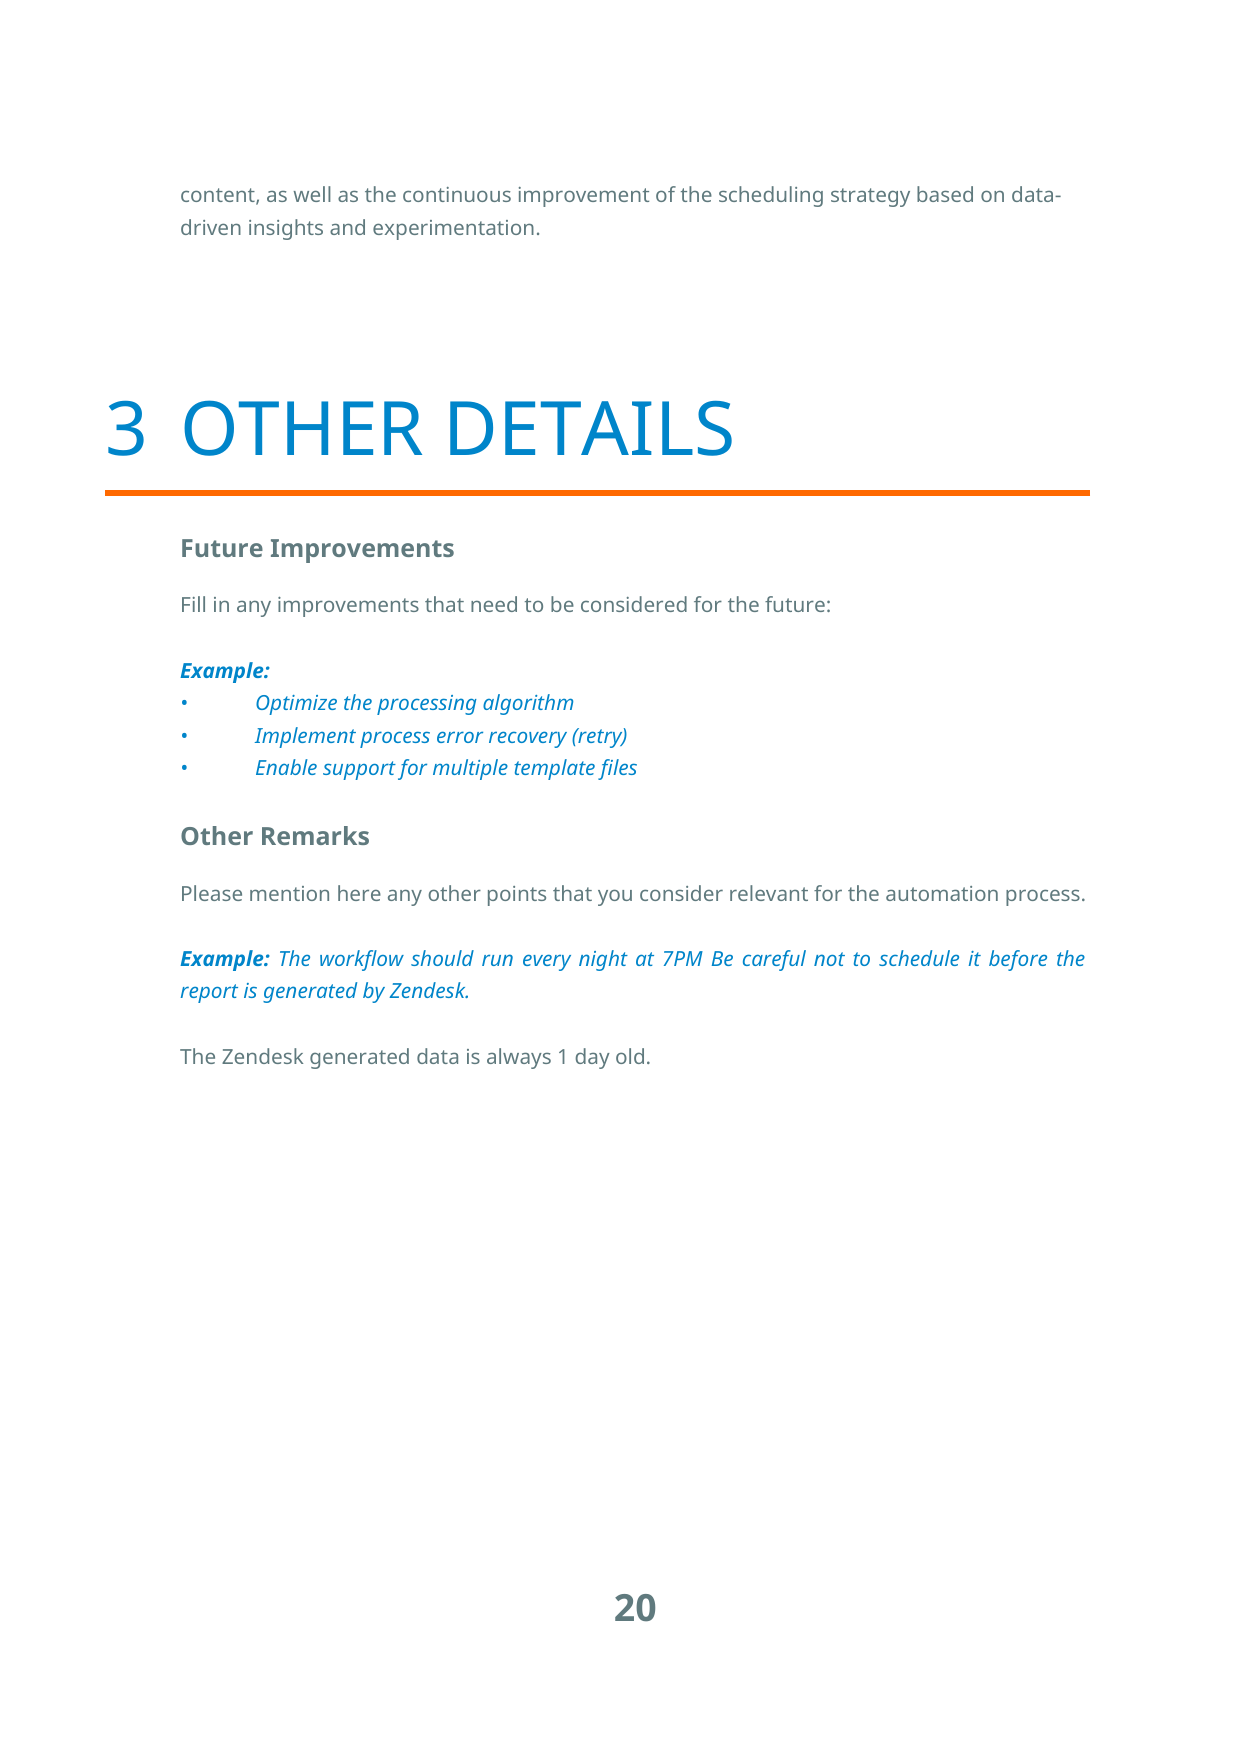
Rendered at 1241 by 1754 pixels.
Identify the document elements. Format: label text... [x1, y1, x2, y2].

text • Optimize the processing algorithm [180, 688, 1090, 717]
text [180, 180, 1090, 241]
subtitle Other Details [105, 376, 1090, 490]
text • Implement process error recovery (retry) [180, 721, 1090, 749]
text The Zendesk generated data is always 1 day old. [180, 1042, 1090, 1070]
subtitle Other Remarks [180, 819, 1090, 853]
text Please mention here any other points that you consider relevant for the automation process. [180, 879, 1090, 907]
text Example: [180, 656, 1090, 684]
text • Enable support for multiple template files [180, 753, 1090, 782]
text Fill in any improvements that need to be considered for the future: [180, 591, 1090, 619]
text Example: The workflow should run every night at 7PM Be careful not to schedule it before the report is generated by Zendesk. [180, 944, 1090, 1005]
subtitle Future Improvements [180, 531, 1090, 564]
